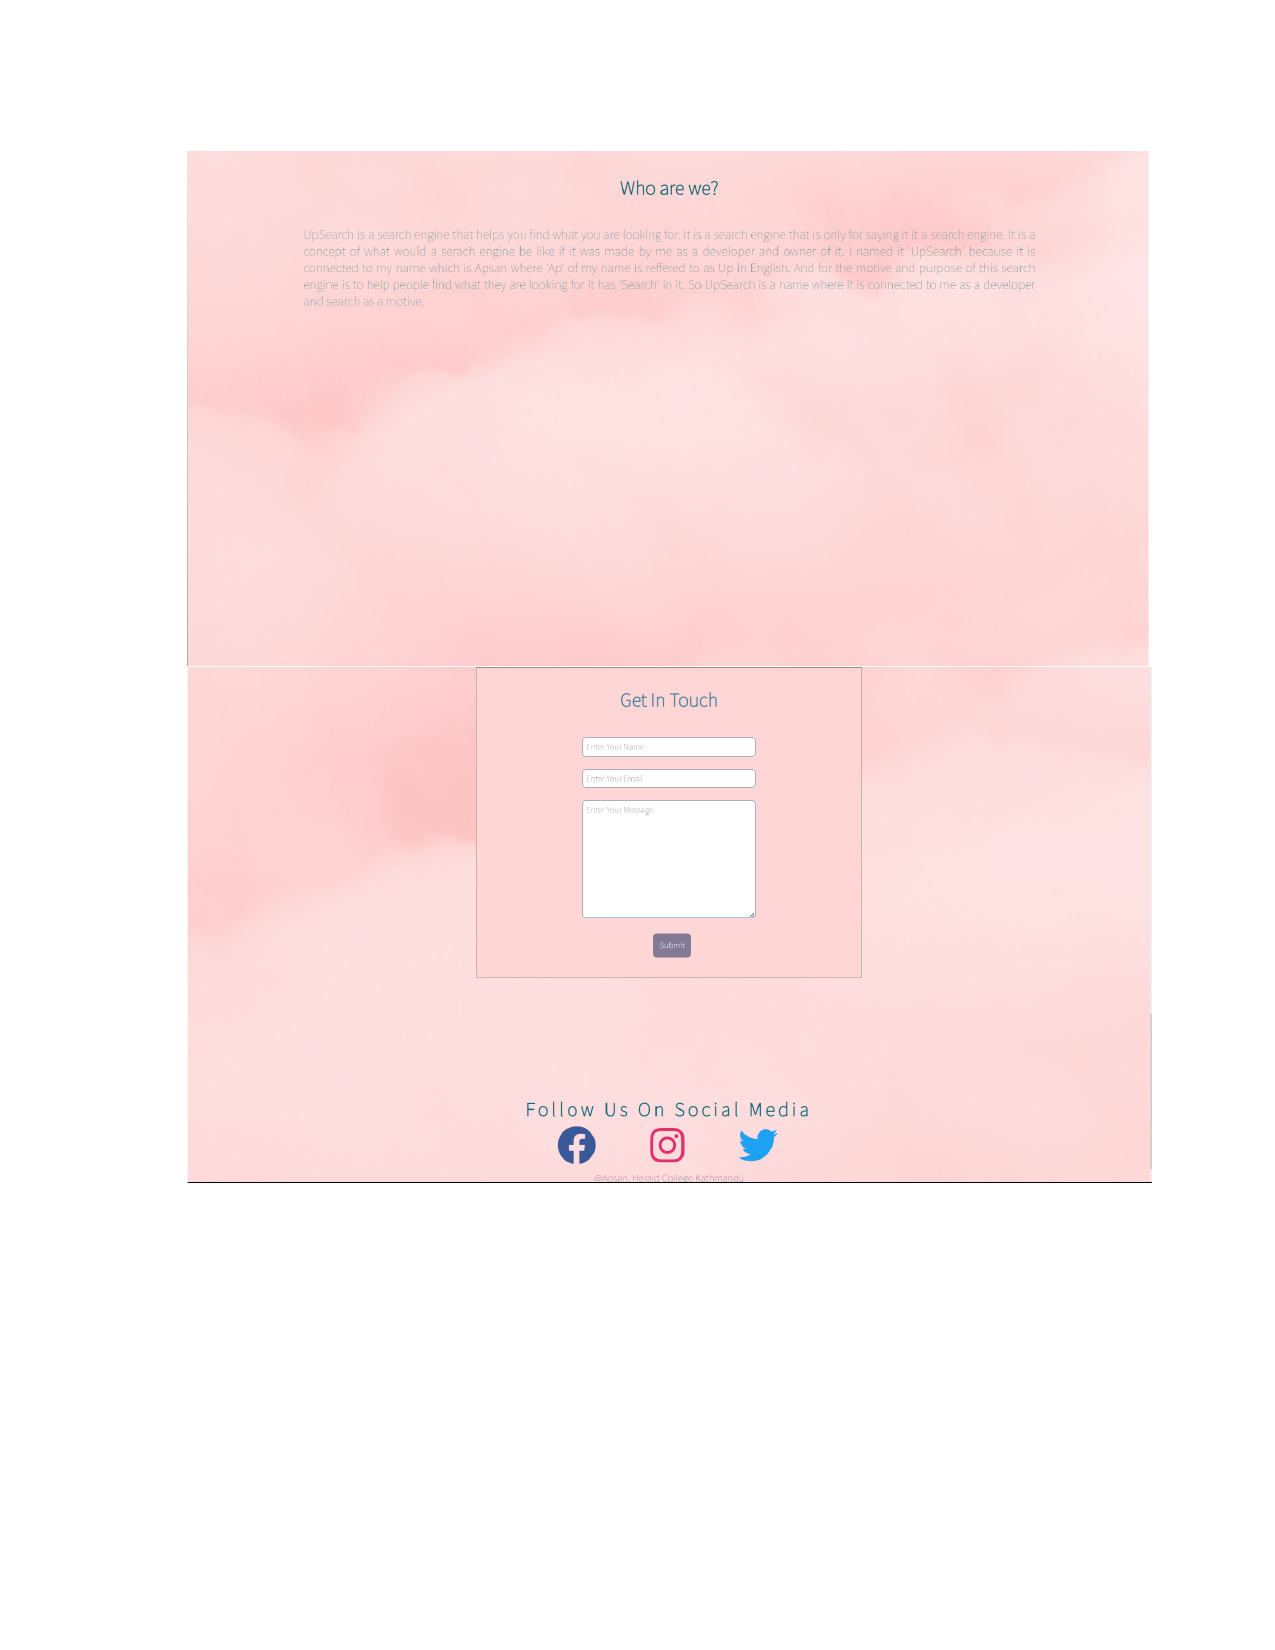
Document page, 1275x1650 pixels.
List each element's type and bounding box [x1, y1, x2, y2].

picture [187, 151, 1149, 666]
picture [187, 667, 1152, 1183]
